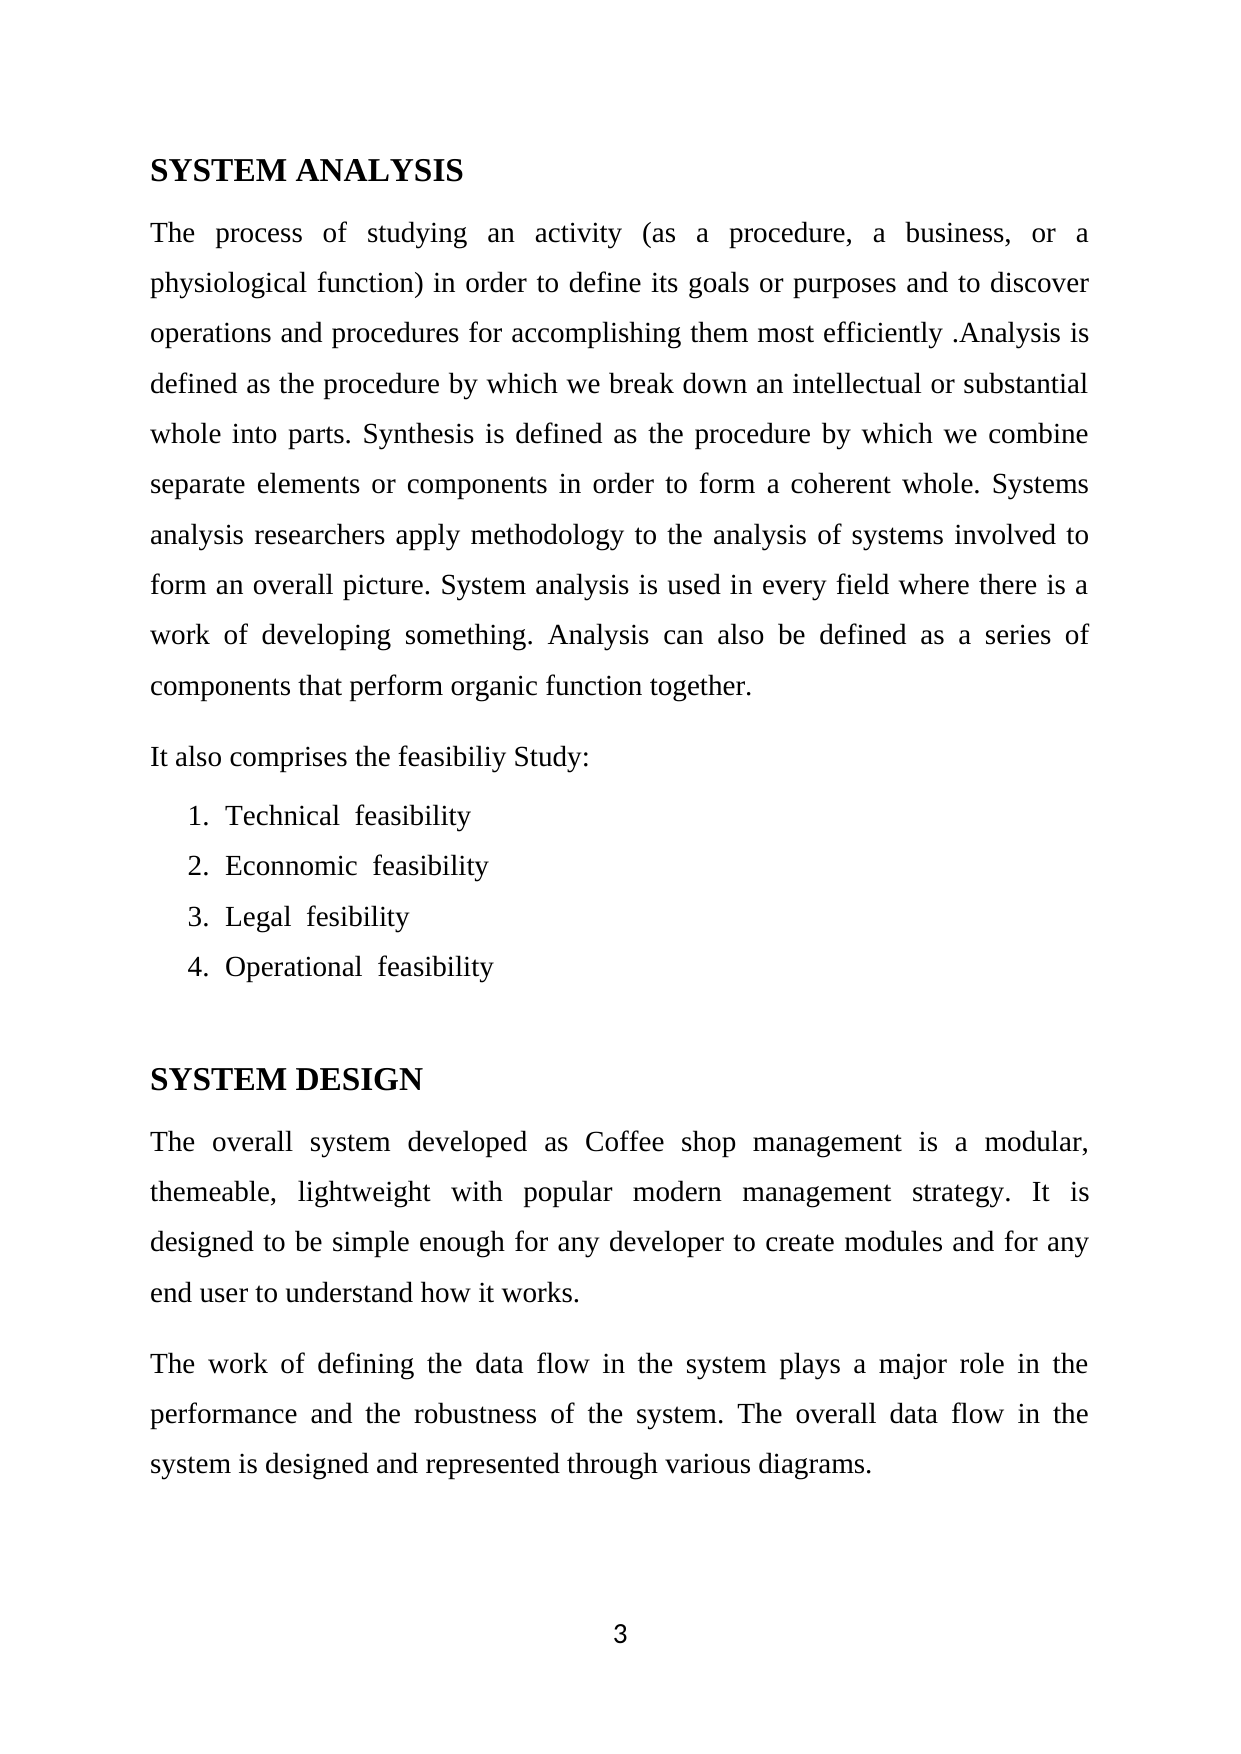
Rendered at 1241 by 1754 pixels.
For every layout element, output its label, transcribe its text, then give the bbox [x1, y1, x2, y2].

text The work of defining the data flow in the system plays a major role in the performance and the robustness of the system. The overall data flow in the system is designed and represented through various diagrams. [150, 1346, 1090, 1480]
list Legal fesibility [187, 899, 1090, 932]
text The process of studying an activity (as a procedure, a business, or a physiological function) in order to define its goals or purposes and to discover operations and procedures for accomplishing them most efficiently .Analysis is defined as the procedure by which we break down an intellectual or substantial whole into parts. Synthesis is defined as the procedure by which we combine separate elements or components in order to form a coherent whole. Systems analysis researchers apply methodology to the analysis of systems involved to form an overall picture. System analysis is used in every field where there is a work of developing something. Analysis can also be defined as a series of components that perform organic function together. [150, 215, 1090, 701]
list Econnomic feasibility [187, 848, 1090, 882]
text The overall system developed as Coffee shop management is a modular, themeable, lightweight with popular modern management strategy. It is designed to be simple enough for any developer to create modules and for any end user to understand how it works. [150, 1124, 1090, 1308]
text SYSTEM ANALYSIS [150, 150, 1090, 188]
list Technical feasibility [187, 798, 1090, 832]
text It also comprises the feasibiliy Study: [150, 739, 1090, 772]
list Operational feasibility [187, 949, 1090, 983]
text SYSTEM DESIGN [150, 1059, 1090, 1097]
